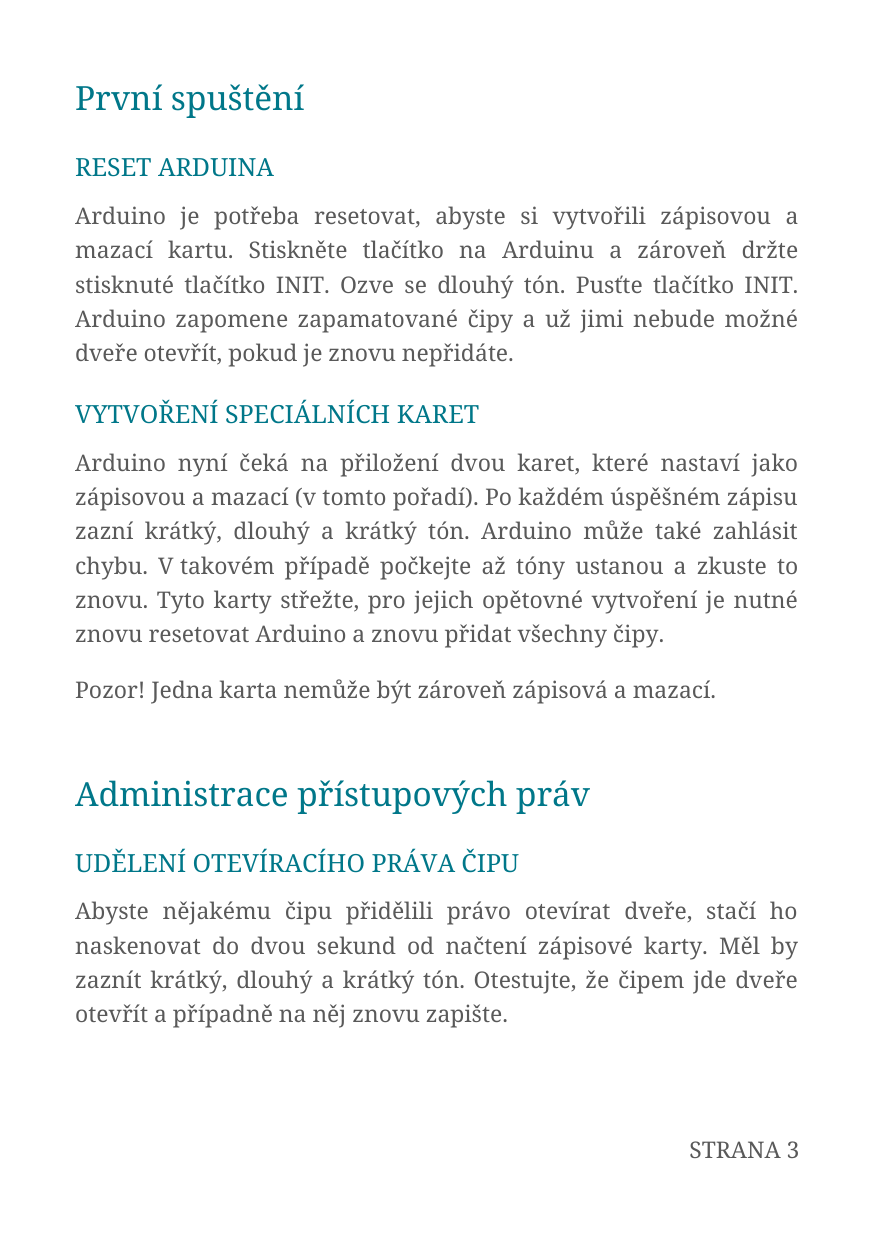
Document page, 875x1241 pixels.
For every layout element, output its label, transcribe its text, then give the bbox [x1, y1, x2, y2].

text Arduino je potřeba resetovat, abyste si vytvořili zápisovou a mazací kartu. Stiskněte tlačítko na Arduinu a zároveň držte stisknuté tlačítko INIT. Ozve se dlouhý tón. Pusťte tlačítko INIT. Arduino zapomene zapamatované čipy a už jimi nebude možné dveře otevřít, pokud je znovu nepřidáte. [75, 200, 799, 368]
text Pozor! Jedna karta nemůže být zároveň zápisová a mazací. [75, 674, 799, 705]
subtitle Vytvoření speciálních karet [75, 397, 799, 431]
subtitle První spuštění [75, 75, 799, 120]
text Arduino nyní čeká na přiložení dvou karet, které nastaví jako zápisovou a mazací (v tomto pořadí). Po každém úspěšném zápisu zazní krátký, dlouhý a krátký tón. Arduino může také zahlásit chybu. V takovém případě počkejte až tóny ustanou a zkuste to znovu. Tyto karty střežte, pro jejich opětovné vytvoření je nutné znovu resetovat Arduino a znovu přidat všechny čipy. [75, 447, 799, 650]
subtitle Administrace přístupových práv [75, 771, 799, 816]
subtitle Udělení otevíracího práva čipu [75, 845, 799, 879]
text Abyste nějakému čipu přidělili právo otevírat dveře, stačí ho naskenovat do dvou sekund od načtení zápisové karty. Měl by zaznít krátký, dlouhý a krátký tón. Otestujte, že čipem jde dveře otevřít a případně na něj znovu zapište. [75, 895, 799, 1030]
subtitle Reset arduina [75, 150, 799, 184]
